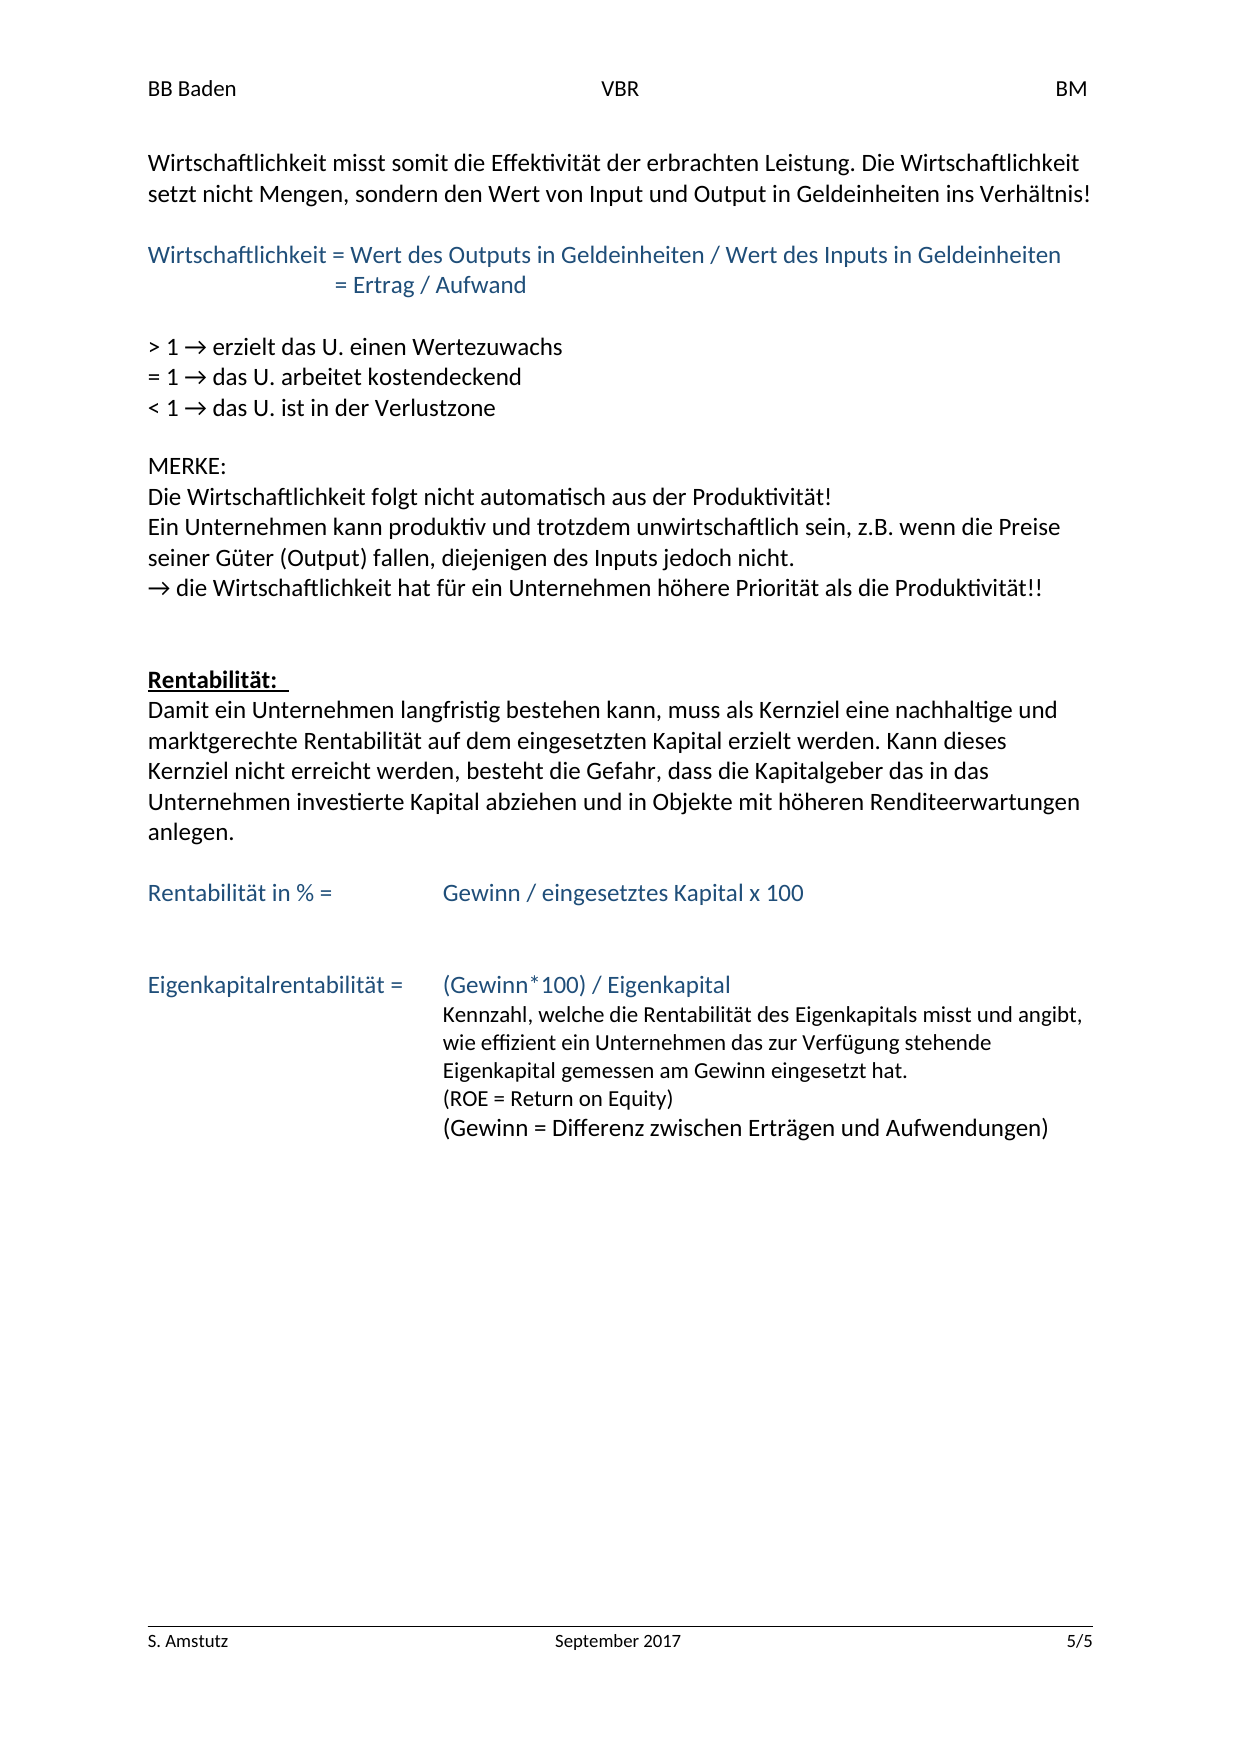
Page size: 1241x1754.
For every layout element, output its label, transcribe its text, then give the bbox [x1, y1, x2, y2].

text (Gewinn = Differenz zwischen Erträgen und Aufwendungen) [443, 1112, 1093, 1142]
text Eigenkapitalrentabilität = (Gewinn*100) / Eigenkapital [148, 969, 1093, 1000]
text Die Wirtschaftlichkeit folgt nicht automatisch aus der Produktivität! [148, 481, 1093, 511]
text Damit ein Unternehmen langfristig bestehen kann, muss als Kernziel eine nachhaltige und marktgerechte Rentabilität auf dem eingesetzten Kapital erzielt werden. Kann dieses Kernziel nicht erreicht werden, besteht die Gefahr, dass die Kapitalgeber das in das Unternehmen investierte Kapital abziehen und in Objekte mit höheren Renditeerwartungen anlegen. [148, 694, 1093, 847]
text = Ertrag / Aufwand [148, 270, 1093, 300]
text Kennzahl, welche die Rentabilität des Eigenkapitals misst und angibt, wie effizient ein Unternehmen das zur Verfügung stehende Eigenkapital gemessen am Gewinn eingesetzt hat. [443, 1000, 1093, 1084]
text > 1 → erzielt das U. einen Wertezuwachs = 1 → das U. arbeitet kostendeckend < 1 → das U. ist in der Verlustzone [148, 331, 1093, 450]
text → die Wirtschaftlichkeit hat für ein Unternehmen höhere Priorität als die Produktivität!! [148, 572, 1093, 603]
text Rentabilität: [148, 664, 1093, 694]
text Ein Unternehmen kann produktiv und trotzdem unwirtschaftlich sein, z.B. wenn die Preise seiner Güter (Output) fallen, diejenigen des Inputs jedoch nicht. [148, 511, 1093, 572]
text Wirtschaftlichkeit = Wert des Outputs in Geldeinheiten / Wert des Inputs in Geldeinheiten [148, 239, 1093, 270]
text MERKE: [148, 450, 1093, 481]
text (ROE = Return on Equity) [443, 1084, 1093, 1112]
text Rentabilität in % = Gewinn / eingesetztes Kapital x 100 [148, 878, 1093, 908]
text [148, 148, 1093, 209]
